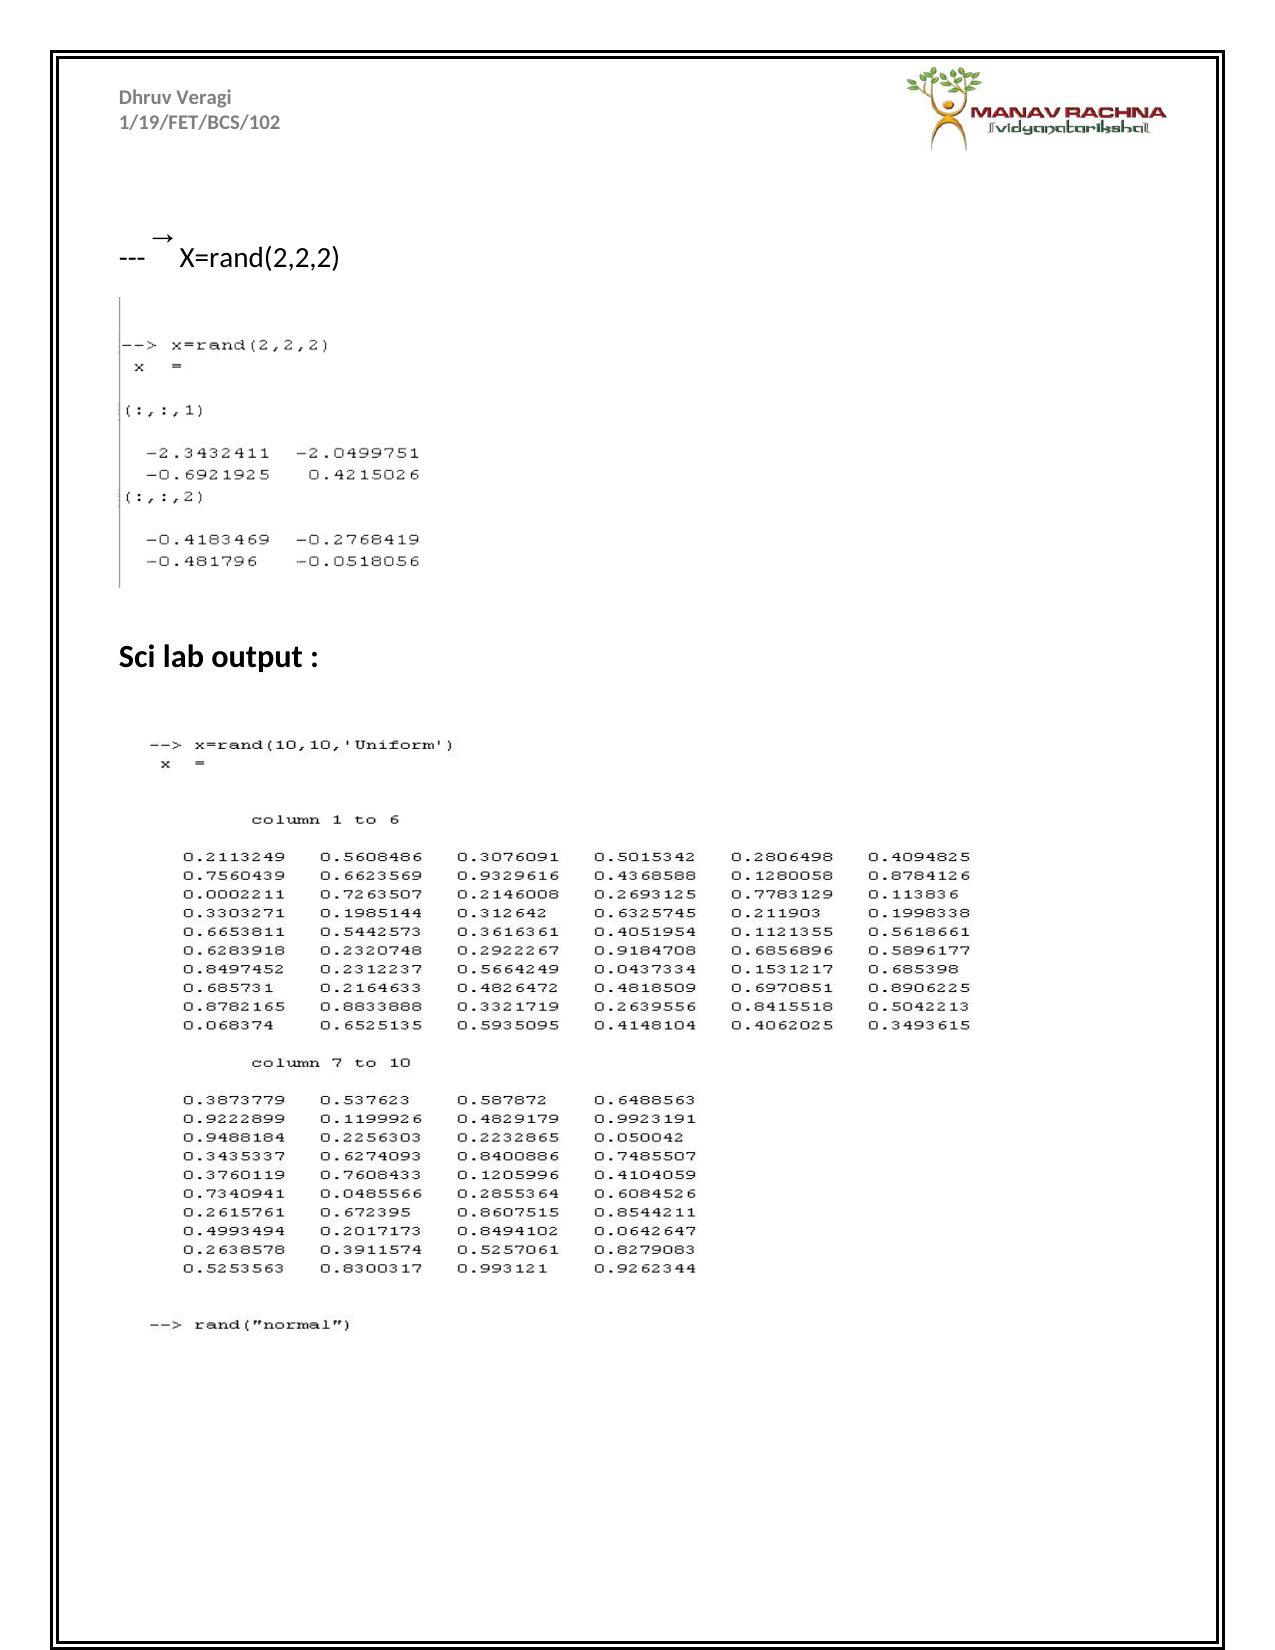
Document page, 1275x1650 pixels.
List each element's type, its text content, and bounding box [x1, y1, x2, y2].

text Sci lab output : [119, 636, 1125, 676]
picture [907, 67, 1167, 151]
picture [116, 297, 731, 588]
text ---→X=rand(2,2,2) [119, 213, 1125, 280]
picture [150, 724, 1042, 1336]
